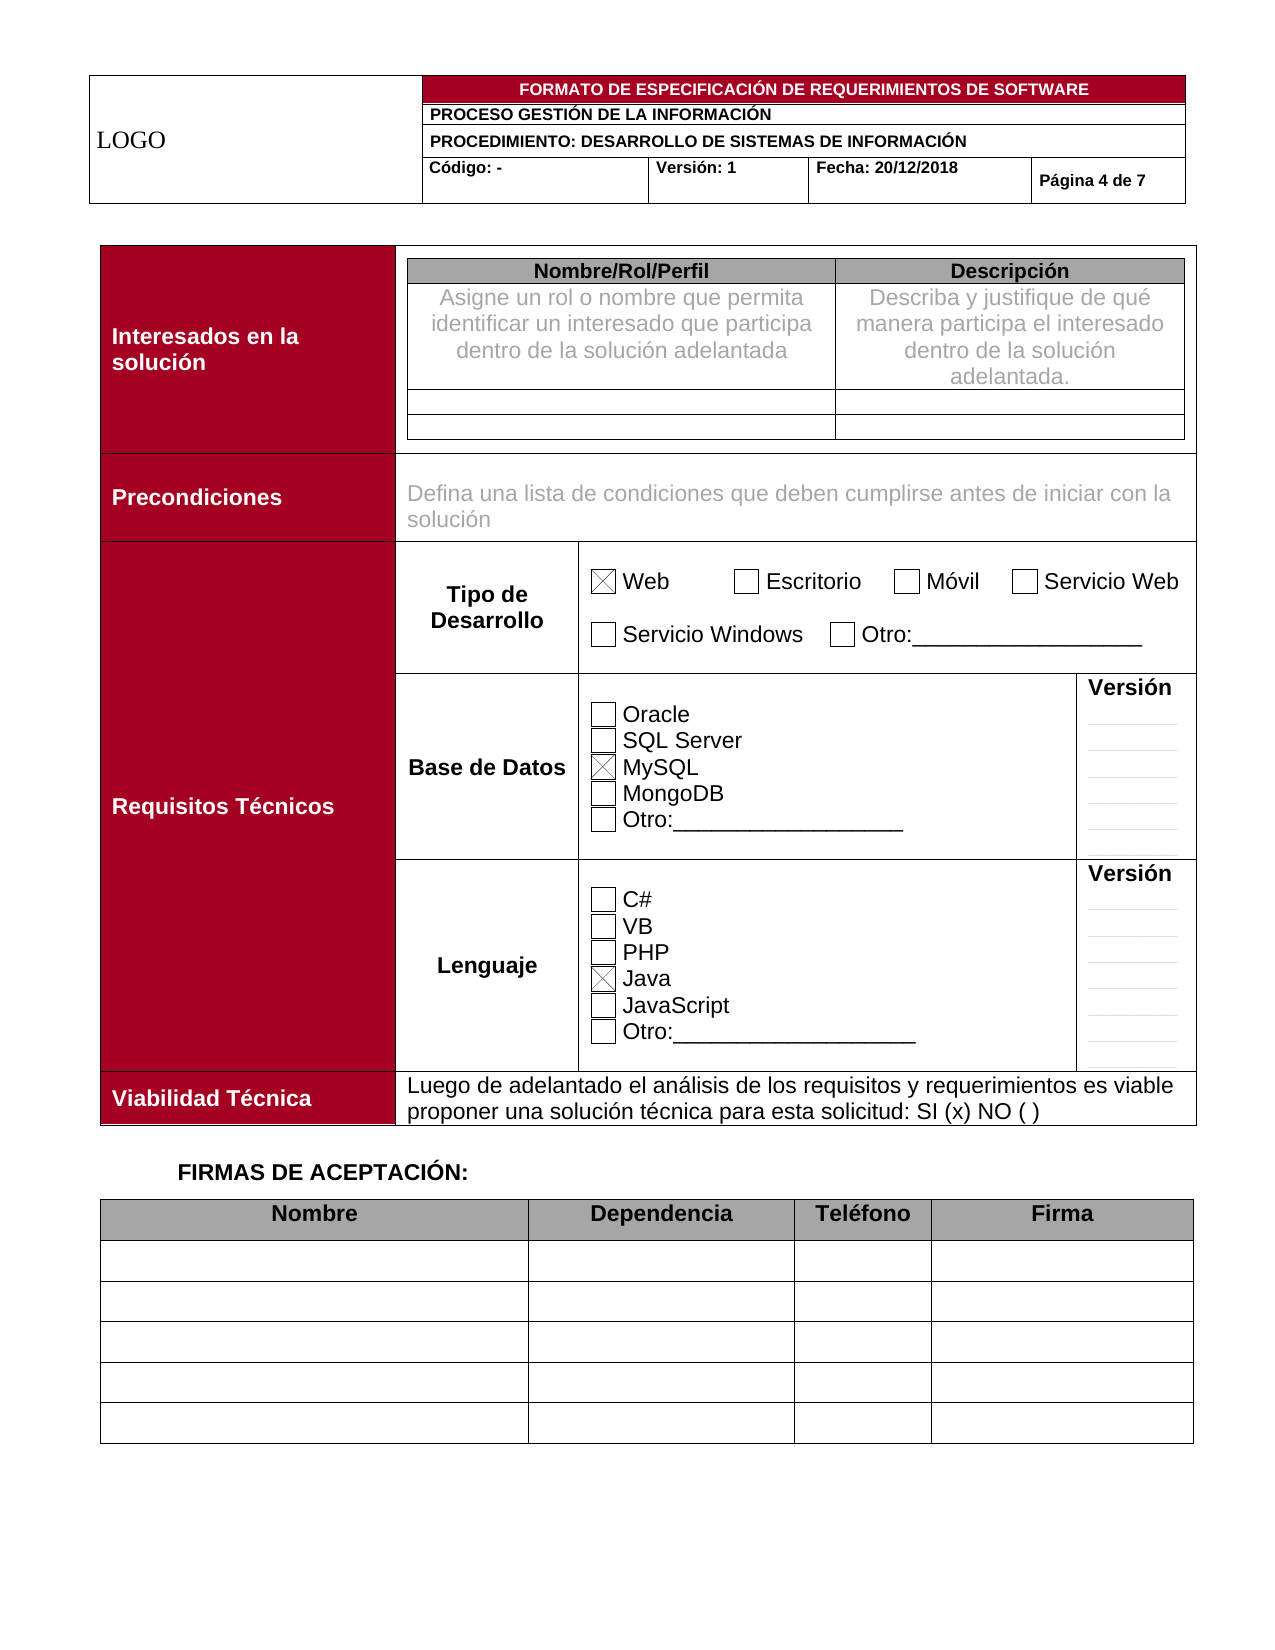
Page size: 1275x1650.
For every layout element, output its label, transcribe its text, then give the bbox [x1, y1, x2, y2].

table_cell [795, 1322, 931, 1362]
table_cell Versión _______ _______ _______ _______ _______ _______ [1077, 674, 1196, 859]
table_cell Lenguaje [396, 860, 578, 1071]
table_cell [932, 1322, 1193, 1362]
table_cell [529, 1322, 794, 1362]
table_cell [396, 246, 1196, 453]
table_header Dependencia [529, 1200, 794, 1240]
table_cell Defina una lista de condiciones que deben cumplirse antes de iniciar con la solución [396, 454, 1196, 541]
table_cell Luego de adelantado el análisis de los requisitos y requerimientos es viable proponer una solución técnica para esta solicitud: SI (x) NO ( ) [396, 1072, 1196, 1124]
table_cell [932, 1363, 1193, 1402]
table_cell [932, 1241, 1193, 1281]
table_cell Precondiciones [101, 454, 395, 541]
text FIRMAS DE ACEPTACIÓN: [177, 1159, 1098, 1185]
table_cell [101, 1363, 528, 1402]
table_header Nombre [101, 1200, 528, 1240]
table_cell [101, 1282, 528, 1321]
table_cell Viabilidad Técnica [101, 1072, 395, 1124]
table_cell [101, 1322, 528, 1362]
table_cell Base de Datos [396, 674, 578, 859]
table_header Teléfono [795, 1200, 931, 1240]
table_cell Web Escritorio Móvil Servicio Web Servicio Windows Otro:__________________ [579, 542, 1196, 673]
table_cell Oracle SQL Server MySQL MongoDB Otro:__________________ [579, 674, 1076, 859]
table_cell [932, 1403, 1193, 1443]
table_cell [795, 1282, 931, 1321]
table_cell Tipo de Desarrollo [396, 542, 578, 673]
table_cell Interesados en la solución [101, 246, 395, 453]
table_cell [529, 1403, 794, 1443]
table_cell [795, 1403, 931, 1443]
table_cell [529, 1241, 794, 1281]
table_cell [101, 1241, 528, 1281]
table_cell [795, 1241, 931, 1281]
table_cell [529, 1282, 794, 1321]
table_header Firma [932, 1200, 1193, 1240]
table_cell [529, 1363, 794, 1402]
table_cell [932, 1282, 1193, 1321]
table_cell [795, 1363, 931, 1402]
table_cell [101, 1403, 528, 1443]
table_cell Versión _______ _______ _______ _______ _______ _______ _______ [1077, 860, 1196, 1071]
table_cell Requisitos Técnicos [101, 542, 395, 1071]
table_cell C# VB PHP Java JavaScript Otro:___________________ [579, 860, 1076, 1071]
